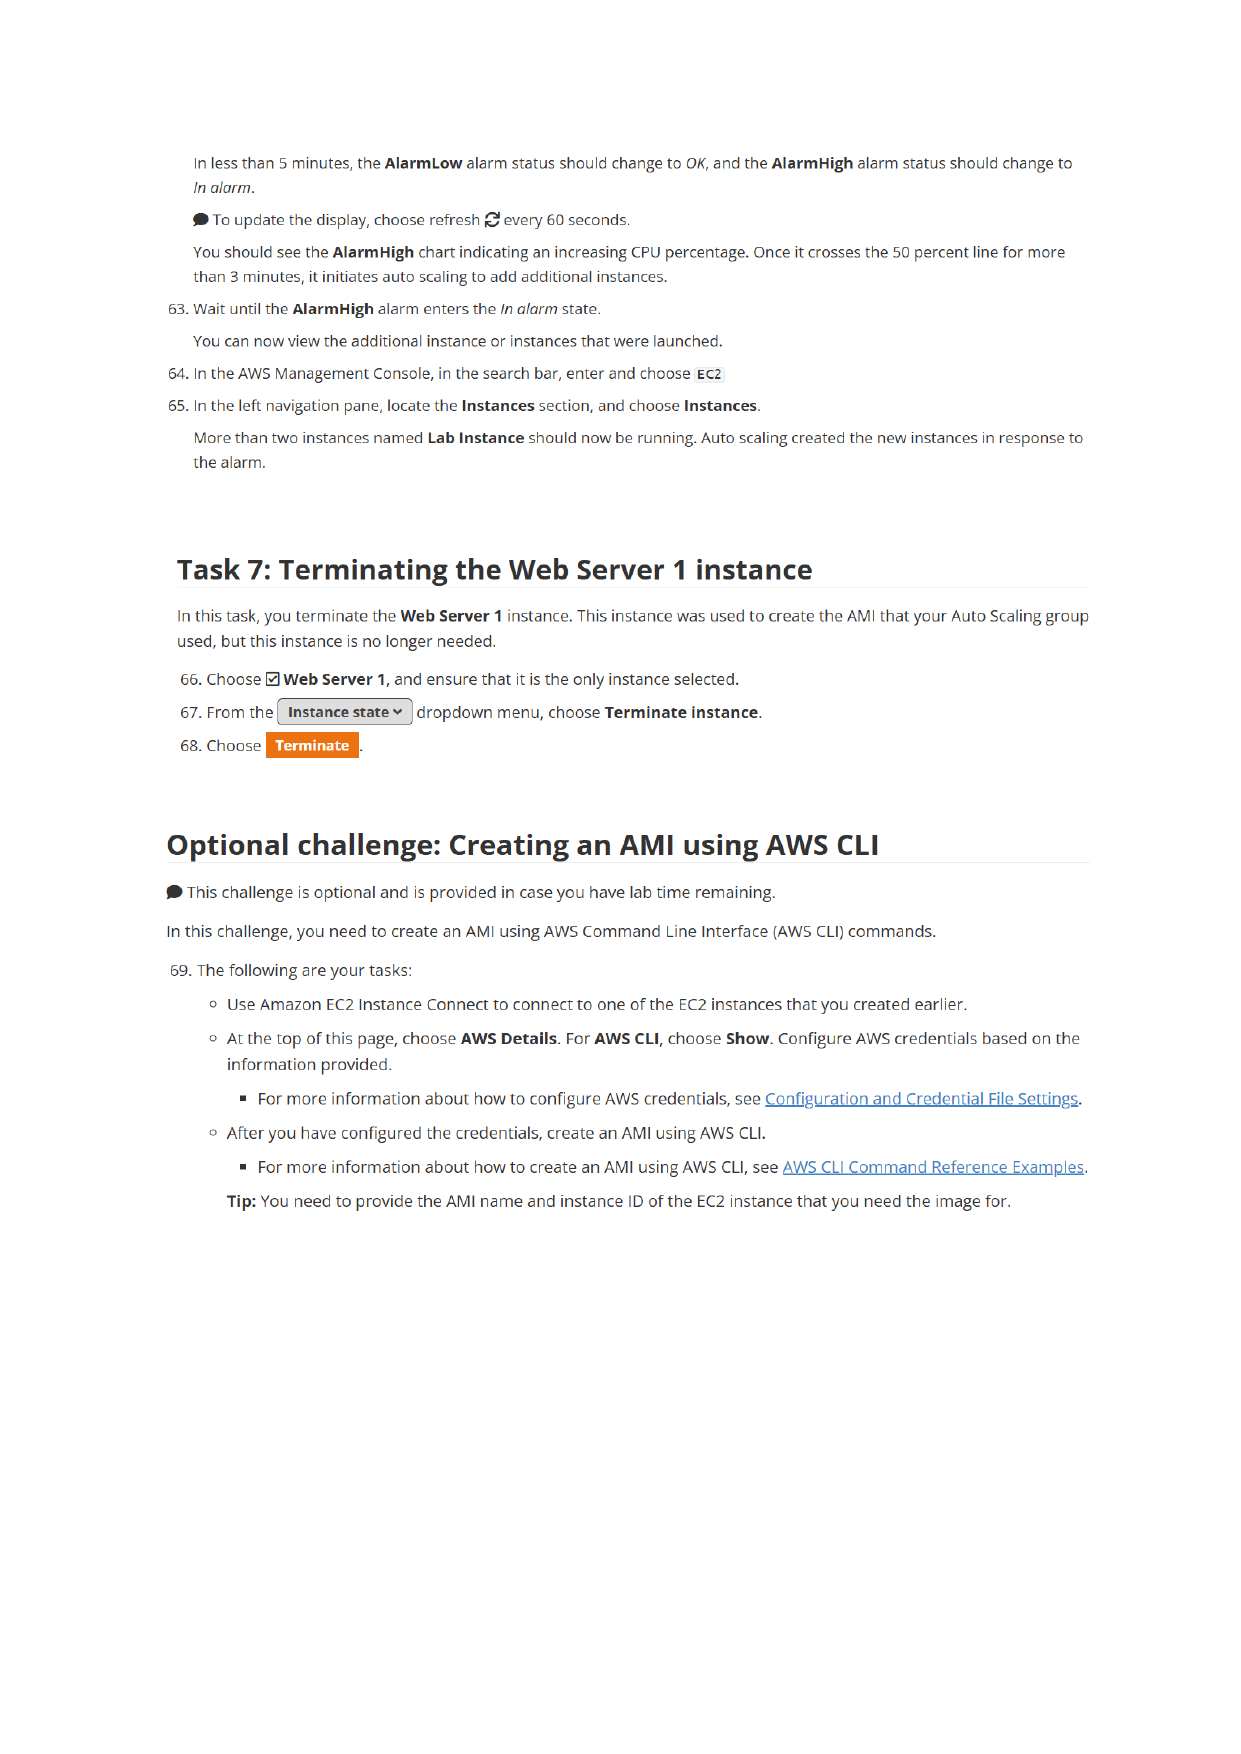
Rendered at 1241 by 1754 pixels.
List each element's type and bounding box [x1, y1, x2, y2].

picture [150, 150, 1091, 469]
picture [150, 530, 1091, 766]
picture [150, 827, 1091, 1213]
